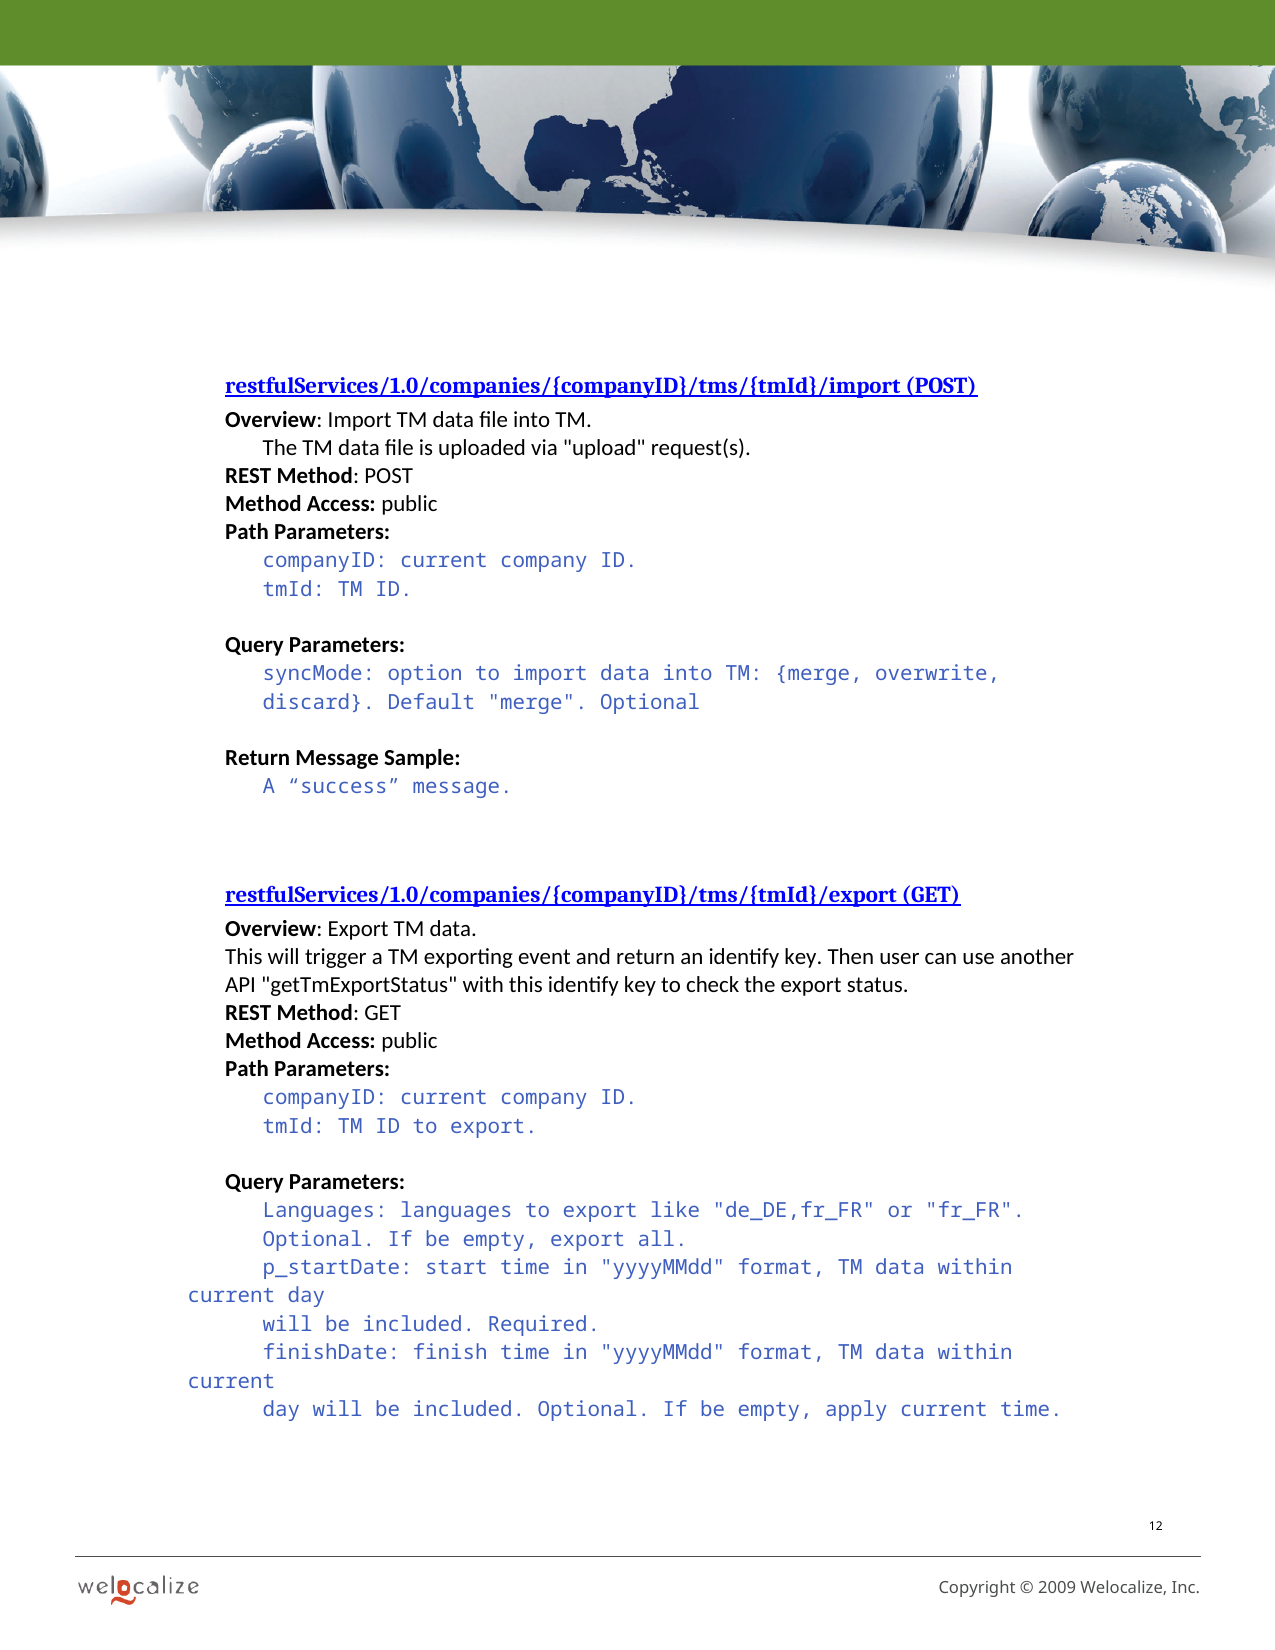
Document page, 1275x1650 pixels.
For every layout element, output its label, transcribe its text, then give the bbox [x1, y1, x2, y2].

text REST Method: GET [187, 998, 1087, 1026]
text Path Parameters: [187, 1054, 1087, 1082]
text Method Access: public [187, 1026, 1087, 1054]
text p_startDate: start time in "yyyyMMdd" format, TM data within current day [187, 1252, 1087, 1309]
text Overview: Import TM data file into TM. [187, 405, 1087, 433]
text Languages: languages to export like "de_DE,fr_FR" or "fr_FR". Optional. If be empty, export all. [262, 1195, 1087, 1252]
text Query Parameters: [187, 1167, 1087, 1195]
picture [75, 1568, 210, 1650]
text syncMode: option to import data into TM: {merge, overwrite, discard}. Default "merge". Optional [262, 658, 1087, 715]
text tmId: TM ID to export. [187, 1111, 1087, 1139]
text The TM data file is uploaded via "upload" request(s). [187, 433, 1087, 461]
text REST Method: POST [187, 461, 1087, 489]
subtitle restfulServices/1.0/companies/{companyID}/tms/{tmId}/export (GET) [187, 882, 1087, 908]
text day will be included. Optional. If be empty, apply current time. [262, 1394, 1087, 1423]
text tmId: TM ID. [187, 574, 1087, 602]
picture [0, 0, 1275, 334]
text Overview: Export TM data. [187, 914, 1087, 942]
text This will trigger a TM exporting event and return an identify key. Then user can use another API "getTmExportStatus" with this identify key to check the export status. [225, 942, 1087, 998]
text A “success” message. [187, 771, 1087, 800]
text Method Access: public [187, 489, 1087, 517]
text will be included. Required. [187, 1309, 1087, 1337]
text companyID: current company ID. [187, 546, 1087, 574]
text companyID: current company ID. [187, 1082, 1087, 1111]
text finishDate: finish time in "yyyyMMdd" format, TM data within current [187, 1337, 1087, 1394]
text Return Message Sample: [187, 743, 1087, 771]
text Query Parameters: [187, 630, 1087, 658]
text Path Parameters: [187, 517, 1087, 546]
subtitle restfulServices/1.0/companies/{companyID}/tms/{tmId}/import (POST) [187, 373, 1087, 399]
